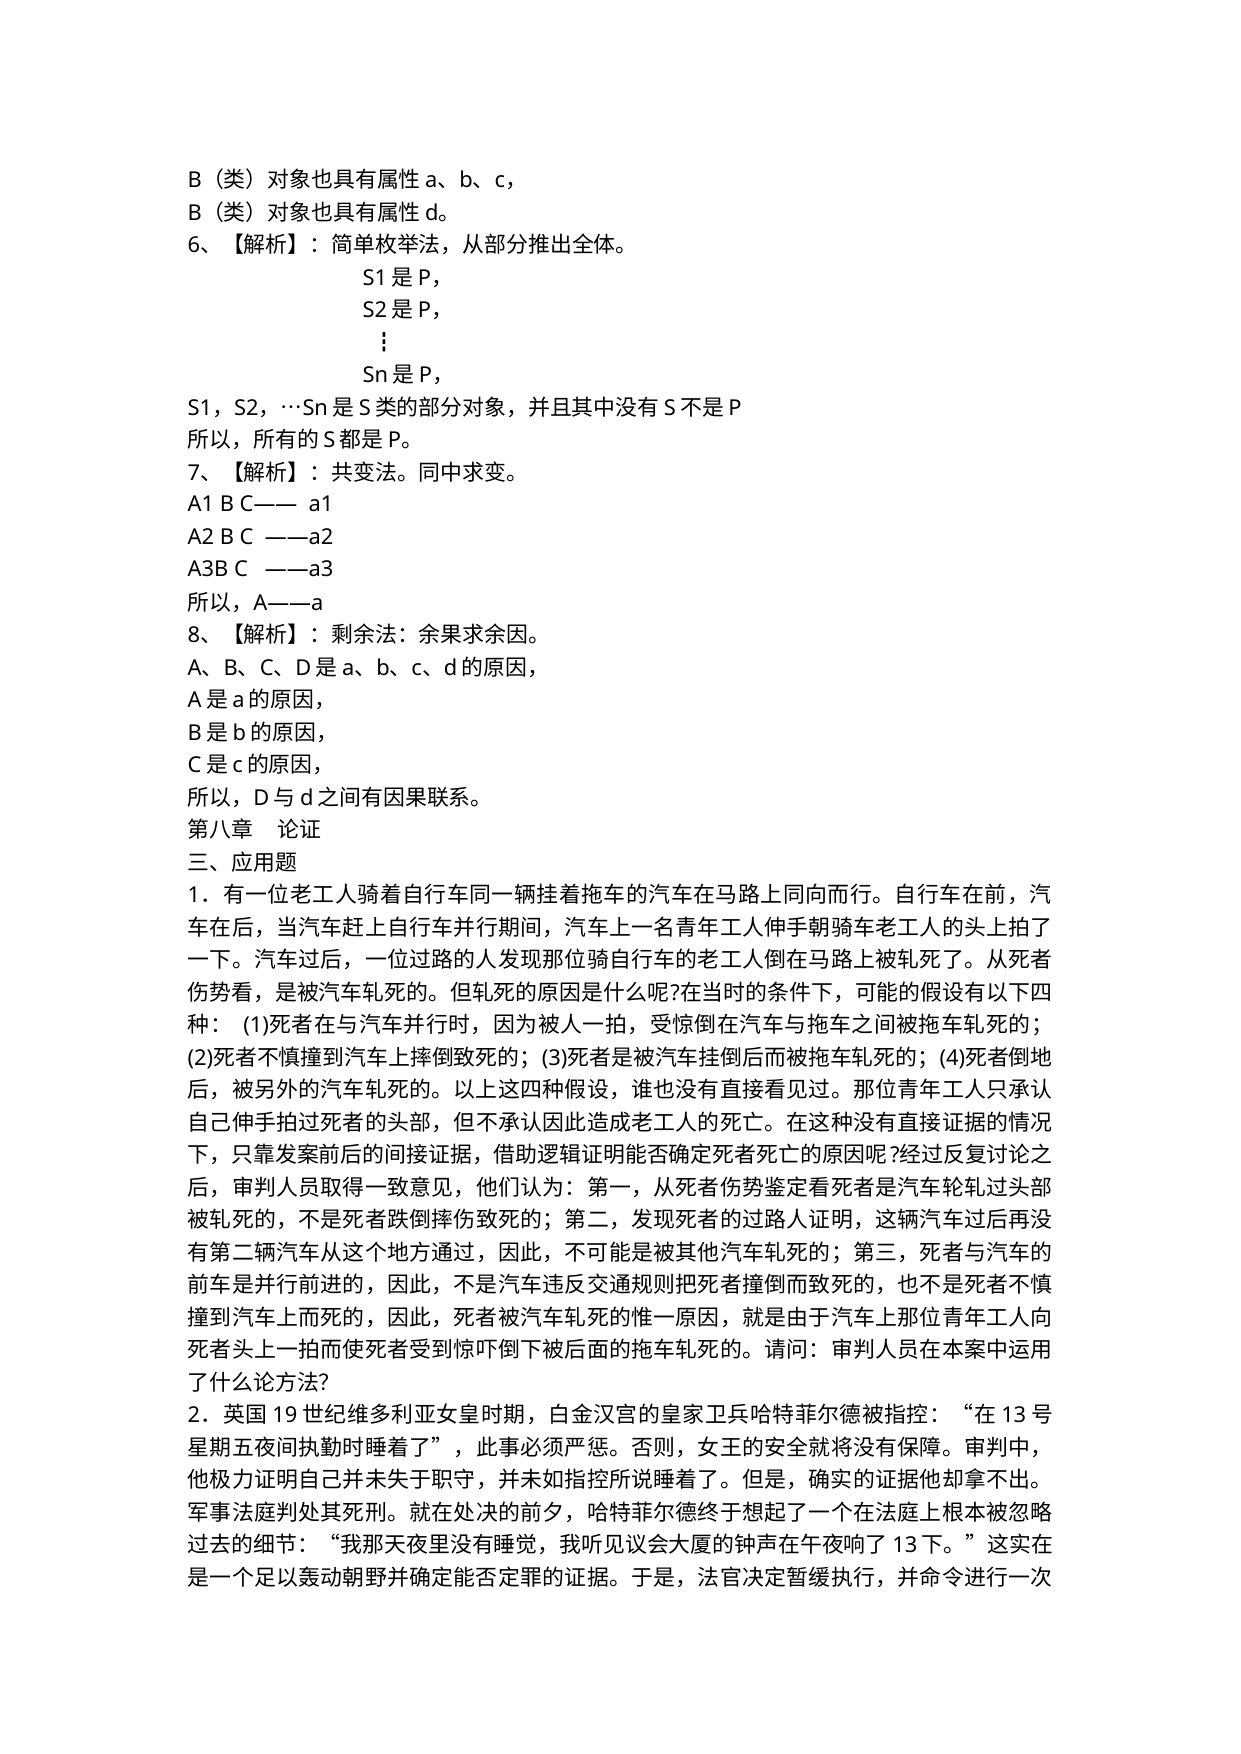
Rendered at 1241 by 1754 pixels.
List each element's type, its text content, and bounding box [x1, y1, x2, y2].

text S1，S2，…Sn是S类的部分对象，并且其中没有S不是P [187, 389, 1053, 422]
text A2 B C ——a2 [187, 519, 1053, 552]
text 所以，所有的S都是P。 [187, 422, 1053, 454]
text 所以，A——a [187, 584, 1053, 617]
text 1．有一位老工人骑着自行车同一辆挂着拖车的汽车在马路上同向而行。自行车在前，汽车在后，当汽车赶上自行车并行期间，汽车上一名青年工人伸手朝骑车老工人的头上拍了一下。汽车过后，一位过路的人发现那位骑自行车的老工人倒在马路上被轧死了。从死者伤势看，是被汽车轧死的。但轧死的原因是什么呢?在当时的条件下，可能的假设有以下四种： (1)死者在与汽车并行时，因为被人一拍，受惊倒在汽车与拖车之间被拖车轧死的；(2)死者不慎撞到汽车上摔倒致死的；(3)死者是被汽车挂倒后而被拖车轧死的；(4)死者倒地后，被另外的汽车轧死的。以上这四种假设，谁也没有直接看见过。那位青年工人只承认自己伸手拍过死者的头部，但不承认因此造成老工人的死亡。在这种没有直接证据的情况下，只靠发案前后的间接证据，借助逻辑证明能否确定死者死亡的原因呢?经过反复讨论之后，审判人员取得一致意见，他们认为：第一，从死者伤势鉴定看死者是汽车轮轧过头部被轧死的，不是死者跌倒摔伤致死的；第二，发现死者的过路人证明，这辆汽车过后再没有第二辆汽车从这个地方通过，因此，不可能是被其他汽车轧死的；第三，死者与汽车的前车是并行前进的，因此，不是汽车违反交通规则把死者撞倒而致死的，也不是死者不慎撞到汽车上而死的，因此，死者被汽车轧死的惟一原因，就是由于汽车上那位青年工人向死者头上一拍而使死者受到惊吓倒下被后面的拖车轧死的。请问：审判人员在本案中运用了什么论方法？ [187, 877, 1053, 1397]
text B（类）对象也具有属性a、b、c， [187, 162, 1053, 194]
text A是a的原因， [187, 682, 1053, 714]
text B是b的原因， [187, 714, 1053, 747]
text 第八章 论证 [187, 812, 1053, 844]
text S2是P， [187, 292, 1053, 324]
text B（类）对象也具有属性d。 [187, 194, 1053, 227]
text A、B、C、D是a、b、c、d的原因， [187, 649, 1053, 682]
text A1 B C—— a1 [187, 487, 1053, 519]
text C是c的原因， [187, 747, 1053, 779]
text Sn是P， [187, 357, 1053, 389]
text 所以，D与d之间有因果联系。 [187, 779, 1053, 812]
text ┇ [187, 324, 1053, 357]
text 8、【解析】：剩余法：余果求余因。 [187, 617, 1053, 649]
text A3B C ——a3 [187, 552, 1053, 584]
text S1是P， [187, 259, 1053, 292]
text 6、【解析】：简单枚举法，从部分推出全体。 [187, 227, 1053, 259]
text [187, 1397, 1053, 1592]
text 7、【解析】：共变法。同中求变。 [187, 454, 1053, 487]
text 三、应用题 [187, 844, 1053, 877]
